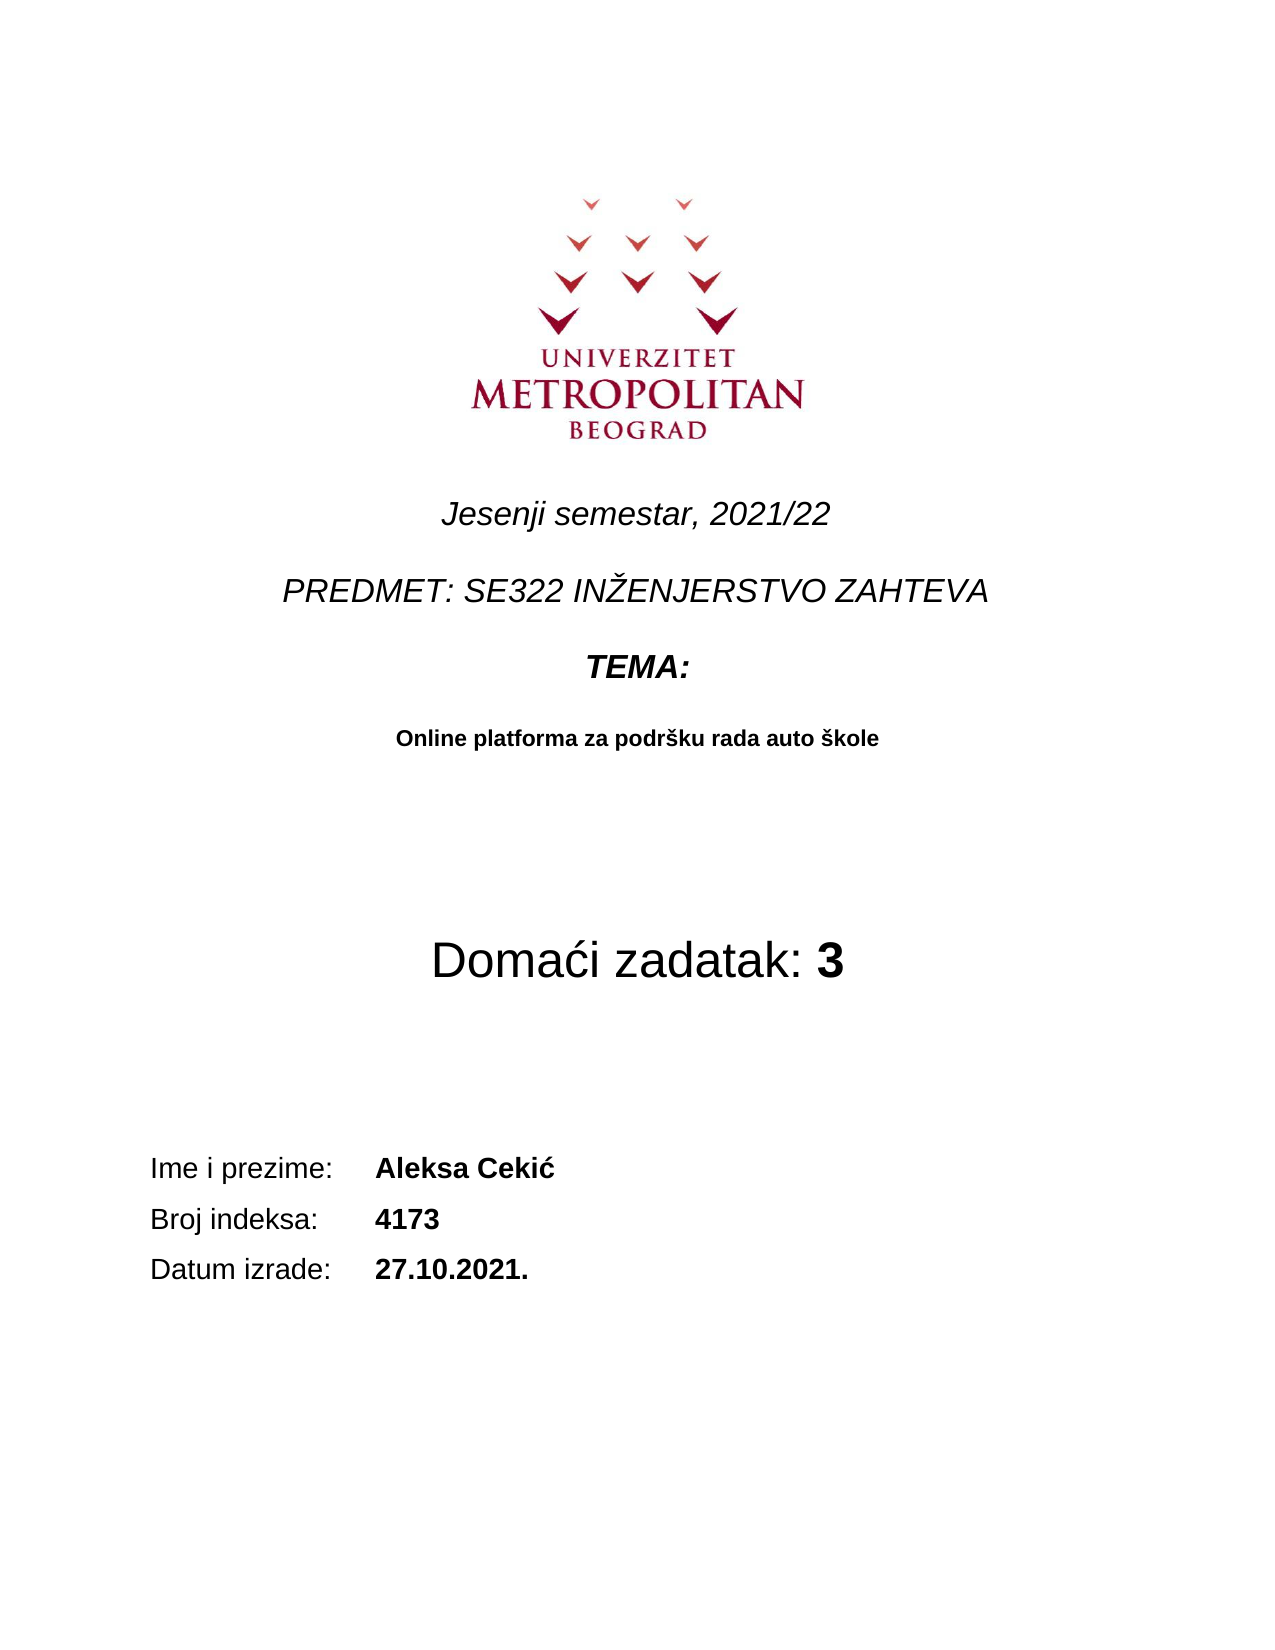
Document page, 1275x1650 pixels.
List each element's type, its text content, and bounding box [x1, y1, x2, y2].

text Domaći zadatak: 3 [150, 931, 1125, 988]
picture [438, 150, 837, 475]
text PREDMET: SE322 INŽENJERSTVO ZAHTEVA [150, 571, 1125, 609]
text Jesenji semestar, 2021/22 [150, 494, 1125, 532]
text Ime i prezime: Aleksa Cekić [150, 1151, 1125, 1185]
text Broj indeksa: 4173 [150, 1202, 1125, 1235]
text Online platforma za podršku rada auto škole [150, 724, 1125, 751]
text TEMA: [150, 648, 1125, 686]
text Datum izrade: 27.10.2021. [150, 1252, 1125, 1286]
